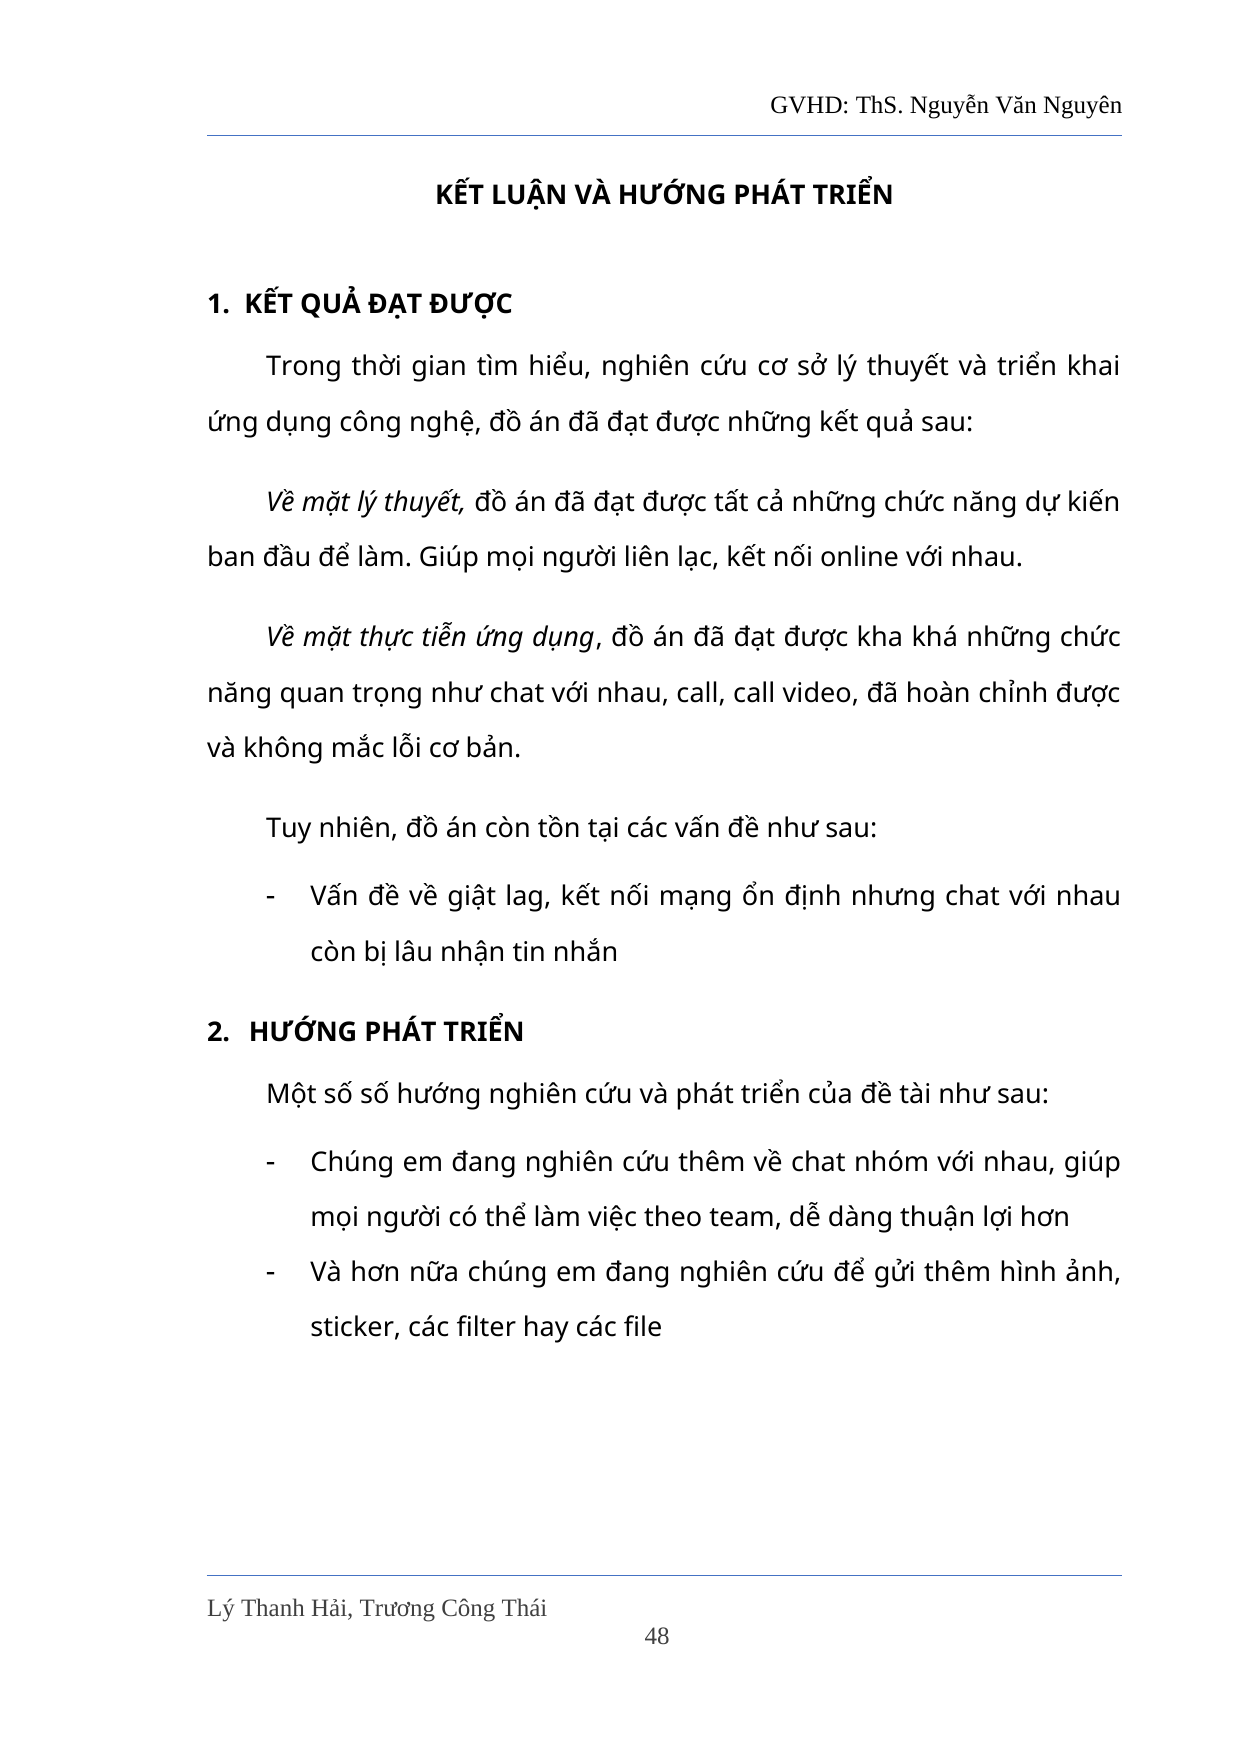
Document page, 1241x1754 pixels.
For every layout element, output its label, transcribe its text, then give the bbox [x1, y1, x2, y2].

text KẾT LUẬN VÀ HƯỚNG PHÁT TRIỂN [207, 176, 1122, 212]
text Một số số hướng nghiên cứu và phát triển của đề tài như sau: [207, 1074, 1122, 1111]
subtitle HƯỚNG PHÁT TRIỂN [207, 1012, 1122, 1049]
subtitle 1. KẾT QUẢ ĐẠT ĐƯỢC [207, 285, 1122, 322]
text Và hơn nữa chúng em đang nghiên cứu để gửi thêm hình ảnh, sticker, các filter hay các file [266, 1253, 1122, 1345]
text Về mặt lý thuyết, đồ án đã đạt được tất cả những chức năng dự kiến ban đầu để làm. Giúp mọi người liên lạc, kết nối online với nhau. [207, 482, 1122, 574]
text Tuy nhiên, đồ án còn tồn tại các vấn đề như sau: [207, 809, 1122, 846]
text Về mặt thực tiễn ứng dụng, đồ án đã đạt được kha khá những chức năng quan trọng như chat với nhau, call, call video, đã hoàn chỉnh được và không mắc lỗi cơ bản. [207, 618, 1122, 765]
text Trong thời gian tìm hiểu, nghiên cứu cơ sở lý thuyết và triển khai ứng dụng công nghệ, đồ án đã đạt được những kết quả sau: [207, 347, 1122, 439]
text Chúng em đang nghiên cứu thêm về chat nhóm với nhau, giúp mọi người có thể làm việc theo team, dễ dàng thuận lợi hơn [266, 1142, 1122, 1234]
text Vấn đề về giật lag, kết nối mạng ổn định nhưng chat với nhau còn bị lâu nhận tin nhắn [266, 877, 1122, 969]
